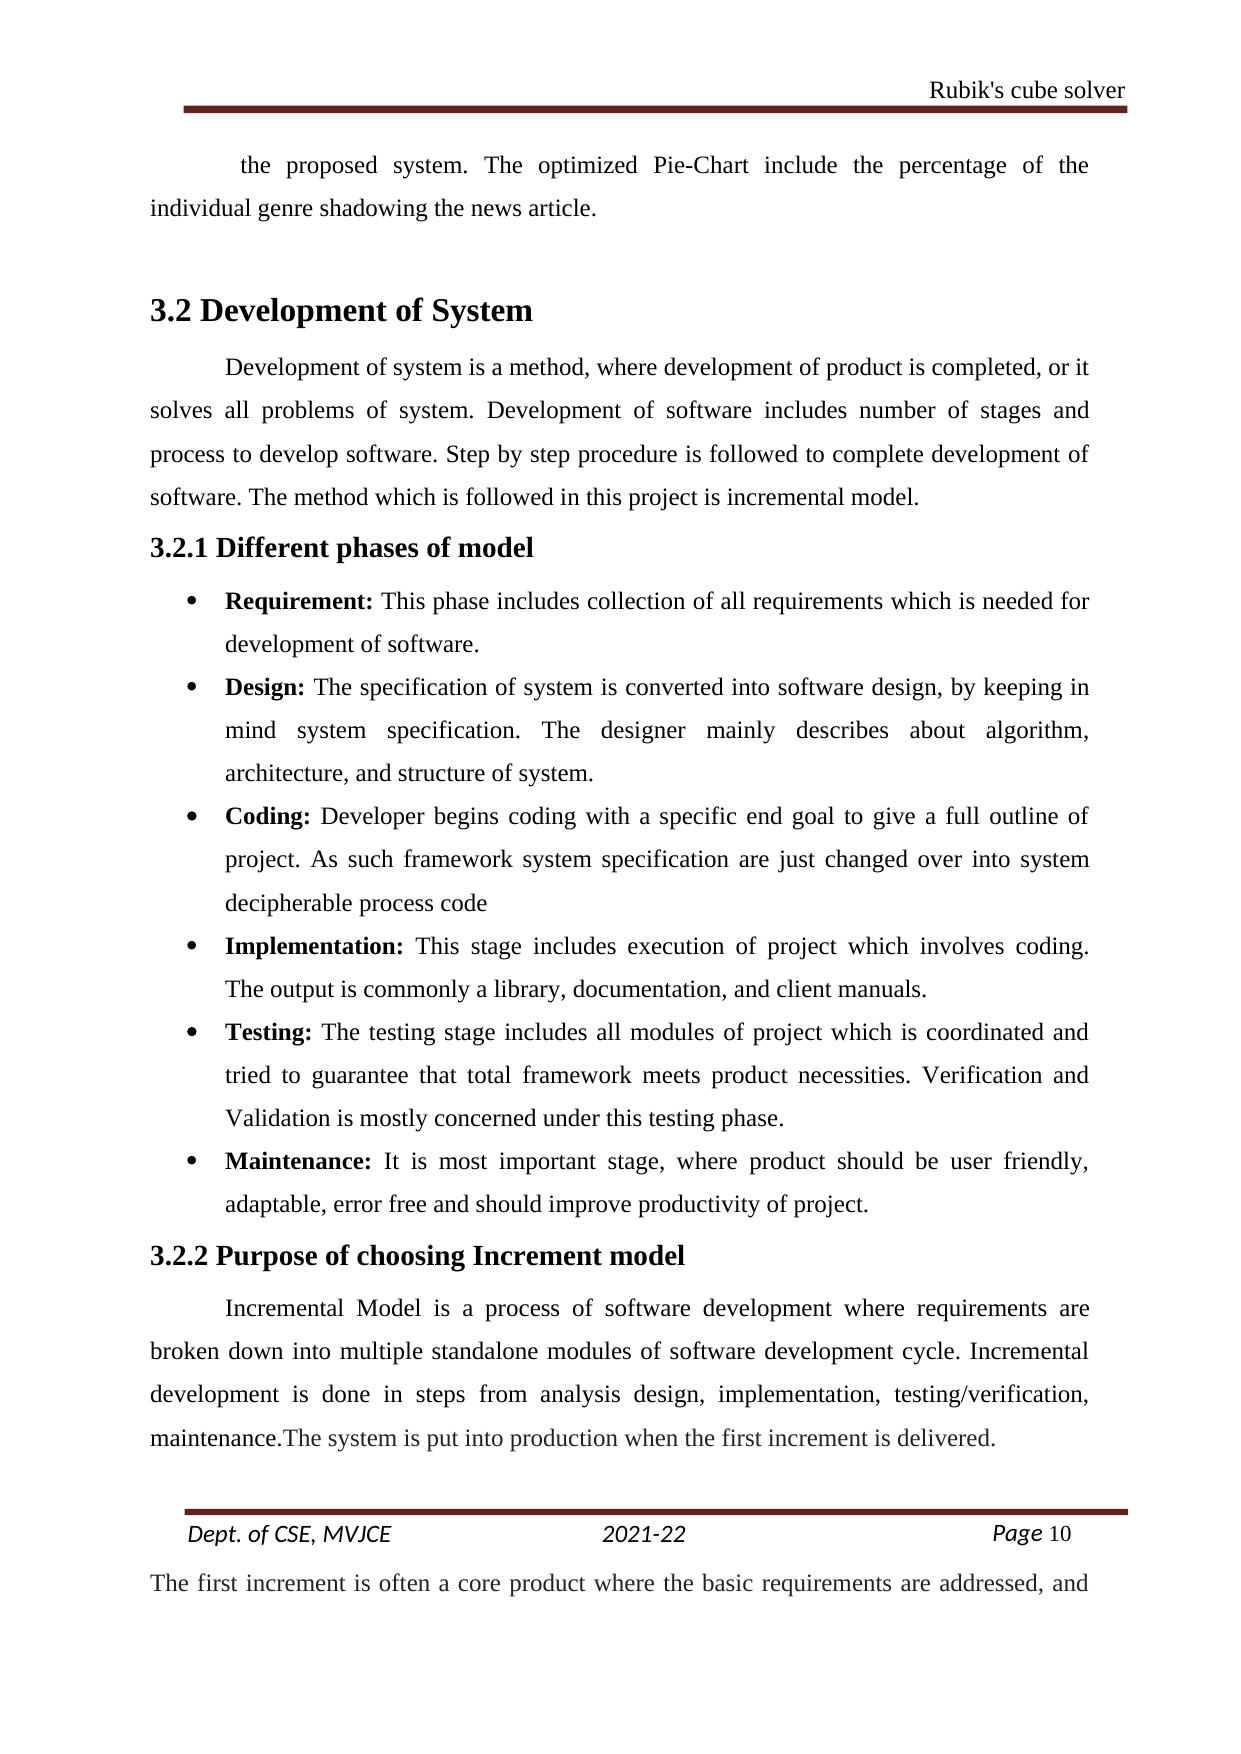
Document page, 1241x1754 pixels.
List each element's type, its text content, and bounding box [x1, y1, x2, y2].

text the proposed system. The optimized Pie-Chart include the percentage of the individual genre shadowing the news article. [150, 150, 1090, 222]
list Maintenance: It is most important stage, where product should be user friendly, adaptable, error free and should improve productivity of project. [187, 1146, 1090, 1218]
list Coding: Developer begins coding with a specific end goal to give a full outline of project. As such framework system specification are just changed over into system decipherable process code [187, 801, 1090, 916]
text 3.2.1 Different phases of model [150, 530, 1090, 564]
text Incremental Model is a process of software development where requirements are broken down into multiple standalone modules of software development cycle. Incremental development is done in steps from analysis design, implementation, testing/verification, maintenance.The system is put into production when the first increment is delivered. [150, 1293, 1090, 1451]
list Requirement: This phase includes collection of all requirements which is needed for development of software. [187, 586, 1090, 658]
list Testing: The testing stage includes all modules of project which is coordinated and tried to guarantee that total framework meets product necessities. Verification and Validation is mostly concerned under this testing phase. [187, 1017, 1090, 1132]
text 3.2 Development of System [150, 290, 1090, 328]
list Design: The specification of system is converted into software design, by keeping in mind system specification. The designer mainly describes about algorithm, architecture, and structure of system. [187, 672, 1090, 787]
text Development of system is a method, where development of product is completed, or it solves all problems of system. Development of software includes number of stages and process to develop software. Step by step procedure is followed to complete development of software. The method which is followed in this project is incremental model. [150, 352, 1090, 511]
text 3.2.2 Purpose of choosing Increment model [150, 1238, 1090, 1271]
list Implementation: This stage includes execution of project which involves coding. The output is commonly a library, documentation, and client manuals. [187, 931, 1090, 1003]
